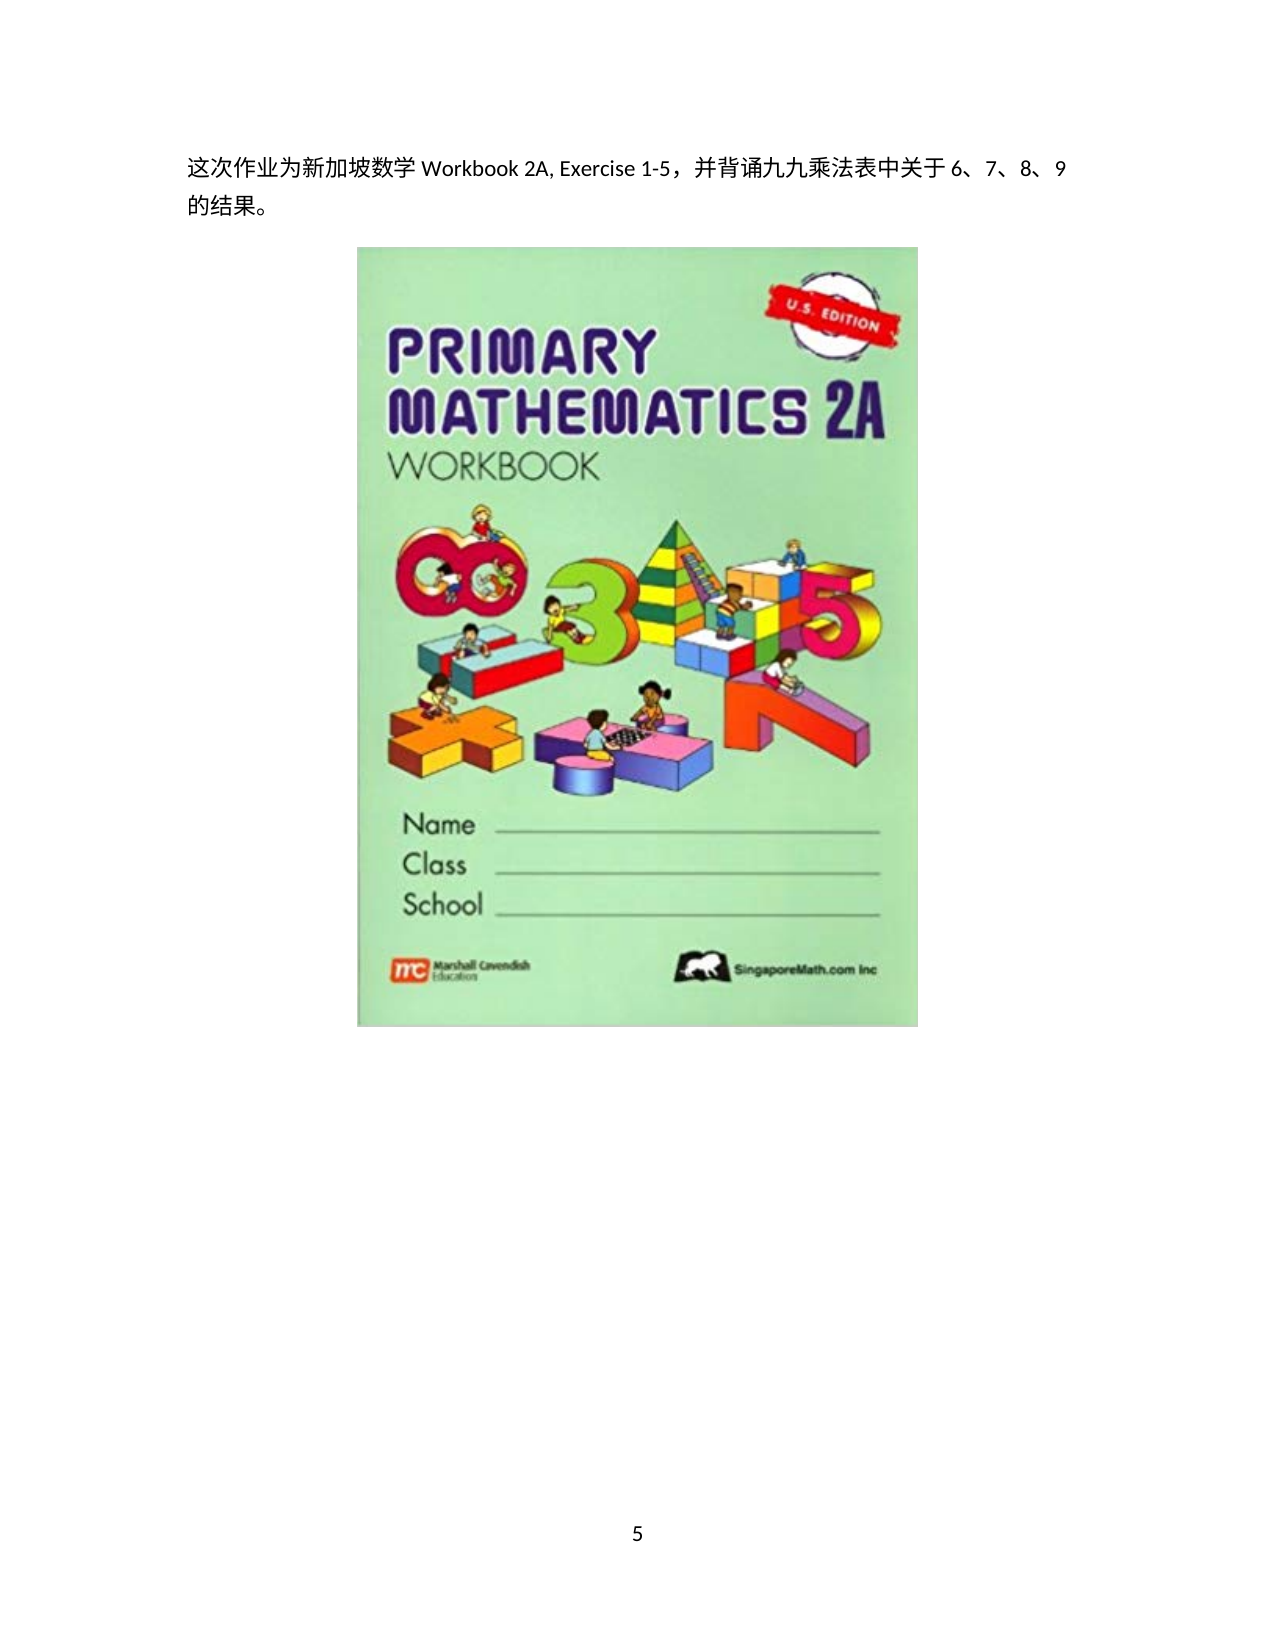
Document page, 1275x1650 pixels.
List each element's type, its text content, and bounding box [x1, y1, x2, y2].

picture [357, 247, 918, 1027]
text 这次作业为新加坡数学Workbook 2A, Exercise 1-5，并背诵九九乘法表中关于6、7、8、9的结果。 [187, 150, 1087, 221]
